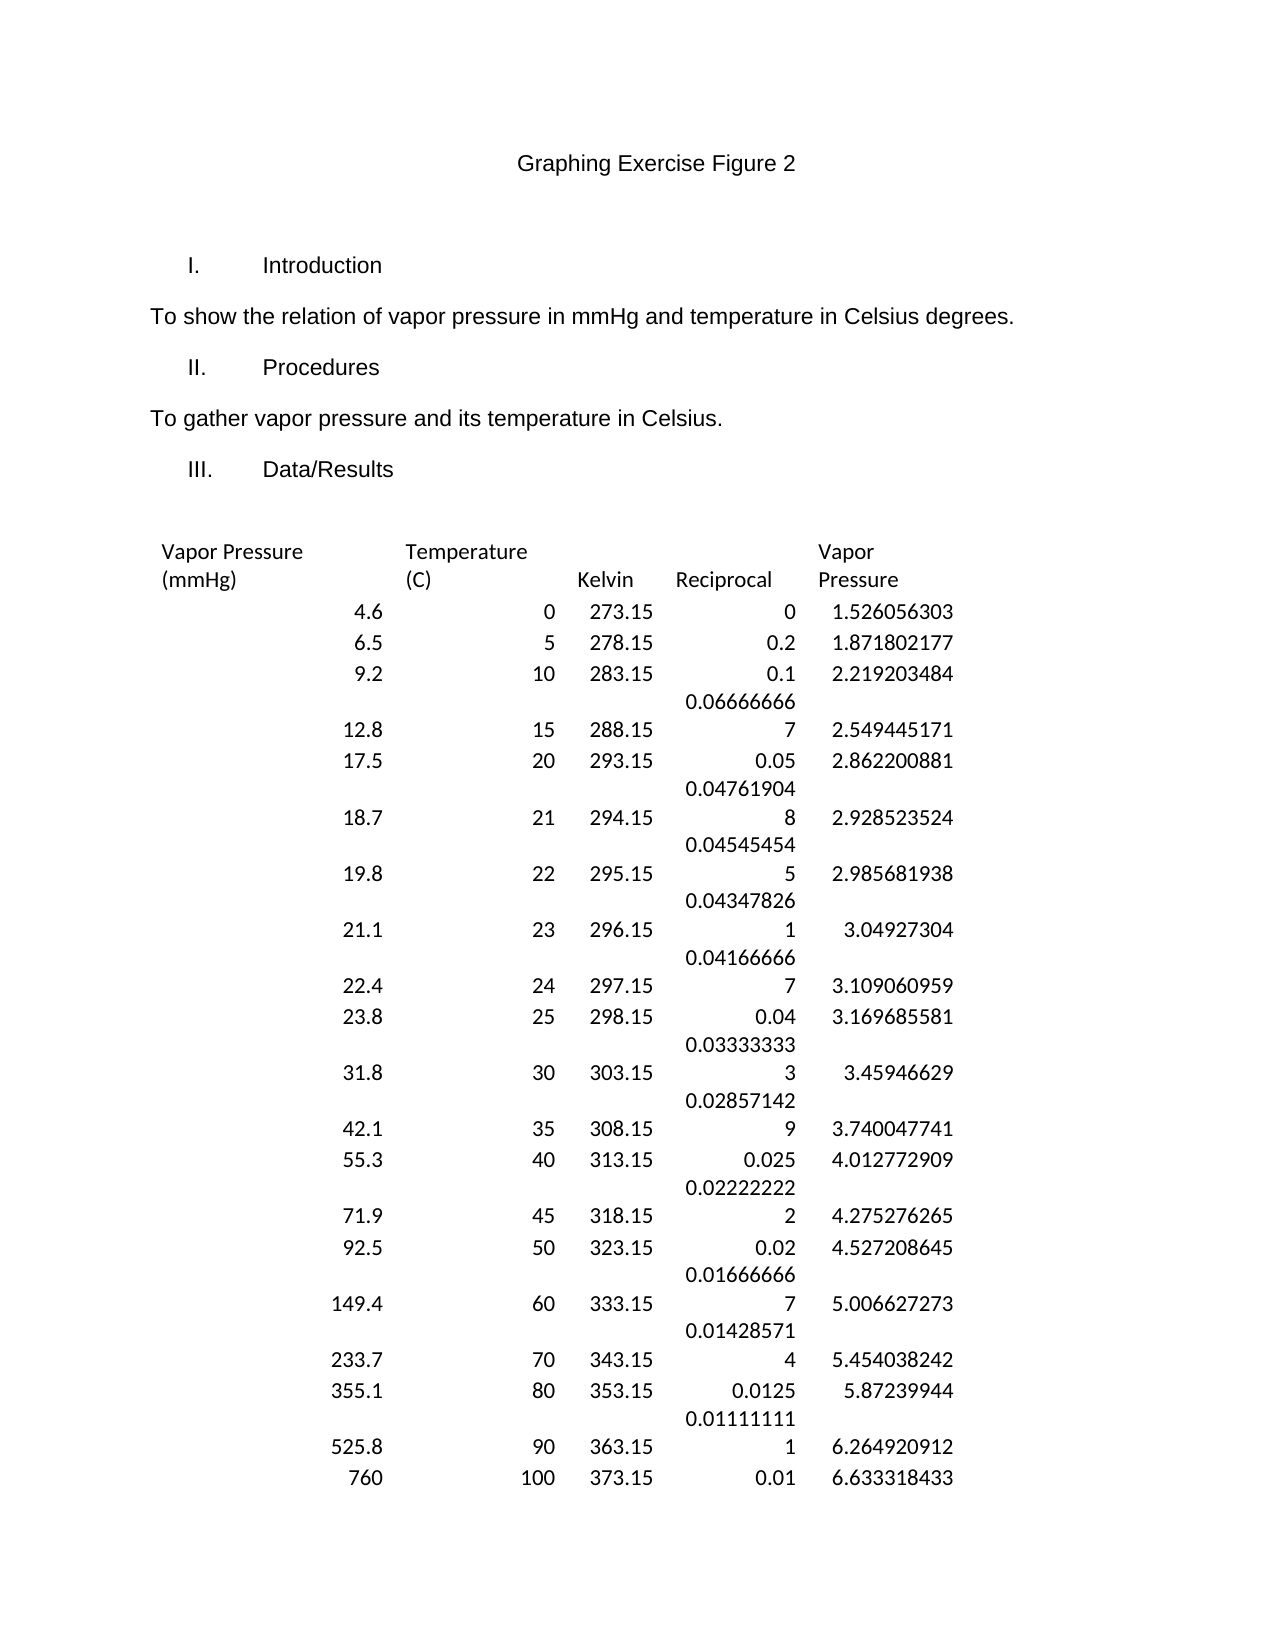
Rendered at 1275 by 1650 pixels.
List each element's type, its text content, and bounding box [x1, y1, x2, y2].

table_cell 71.9 [150, 1173, 394, 1229]
table_cell 3.04927304 [807, 887, 965, 943]
table_cell 9.2 [150, 656, 394, 687]
list Introduction [187, 252, 1125, 278]
table_cell 55.3 [150, 1142, 394, 1173]
table_cell 10 [394, 656, 566, 687]
list Procedures [187, 354, 1125, 381]
table_cell 0.014285714 [664, 1317, 807, 1373]
table_cell 6.264920912 [807, 1404, 965, 1460]
table_cell 60 [394, 1261, 566, 1317]
table_cell 17.5 [150, 743, 394, 774]
table_cell 0.016666667 [664, 1261, 807, 1317]
table_cell 5.87239944 [807, 1373, 965, 1404]
table_cell 525.8 [150, 1404, 394, 1460]
table_header Temperature (C) [394, 538, 566, 593]
table_cell 298.15 [566, 999, 664, 1030]
table_cell 0.025 [664, 1142, 807, 1173]
table_cell 90 [394, 1404, 566, 1460]
table_cell 2.985681938 [807, 831, 965, 887]
table_cell 2.928523524 [807, 775, 965, 831]
table_cell 0.028571429 [664, 1086, 807, 1142]
table_cell 2.549445171 [807, 687, 965, 743]
table_cell 5 [394, 625, 566, 656]
table_cell 233.7 [150, 1317, 394, 1373]
list Data/Results [187, 456, 1125, 483]
table_cell 4.527208645 [807, 1229, 965, 1261]
table_header Vapor Pressure (mmHg) [150, 538, 394, 593]
table_cell 5.454038242 [807, 1317, 965, 1373]
table_header Kelvin [566, 538, 664, 593]
table_cell 313.15 [566, 1142, 664, 1173]
table_cell 0.011111111 [664, 1404, 807, 1460]
table_cell 22 [394, 831, 566, 887]
table_cell 80 [394, 1373, 566, 1404]
table_cell 35 [394, 1086, 566, 1142]
table_cell 2.862200881 [807, 743, 965, 774]
table_cell 18.7 [150, 775, 394, 831]
table_cell 3.109060959 [807, 943, 965, 999]
table_cell 50 [394, 1229, 566, 1261]
table_cell 0.05 [664, 743, 807, 774]
table_cell 70 [394, 1317, 566, 1373]
table_cell 5.006627273 [807, 1261, 965, 1317]
table_cell 0.041666667 [664, 943, 807, 999]
table_cell 15 [394, 687, 566, 743]
table_cell 92.5 [150, 1229, 394, 1261]
table_cell 3.169685581 [807, 999, 965, 1030]
table_cell 273.15 [566, 594, 664, 625]
table_cell 0.043478261 [664, 887, 807, 943]
text To show the relation of vapor pressure in mmHg and temperature in Celsius degrees. [150, 303, 1125, 329]
table_cell 0.1 [664, 656, 807, 687]
table_cell 363.15 [566, 1404, 664, 1460]
table_cell 0.047619048 [664, 775, 807, 831]
table_cell 1.871802177 [807, 625, 965, 656]
table_cell 23 [394, 887, 566, 943]
table_cell 373.15 [566, 1460, 664, 1491]
table_cell 278.15 [566, 625, 664, 656]
table_cell 288.15 [566, 687, 664, 743]
table_cell 0.04 [664, 999, 807, 1030]
table_cell 21.1 [150, 887, 394, 943]
table_cell 30 [394, 1030, 566, 1086]
table_cell 23.8 [150, 999, 394, 1030]
table_cell 149.4 [150, 1261, 394, 1317]
table_cell 3.45946629 [807, 1030, 965, 1086]
table_cell 21 [394, 775, 566, 831]
table_cell 323.15 [566, 1229, 664, 1261]
table_cell 0.022222222 [664, 1173, 807, 1229]
table_cell 295.15 [566, 831, 664, 887]
table_cell 12.8 [150, 687, 394, 743]
table_cell 0.045454545 [664, 831, 807, 887]
table_cell 0.0125 [664, 1373, 807, 1404]
table_cell 4.012772909 [807, 1142, 965, 1173]
table_cell 0 [394, 594, 566, 625]
table_cell 22.4 [150, 943, 394, 999]
table_cell 0.033333333 [664, 1030, 807, 1086]
table_cell 283.15 [566, 656, 664, 687]
table_cell 45 [394, 1173, 566, 1229]
table_cell 308.15 [566, 1086, 664, 1142]
table_cell 293.15 [566, 743, 664, 774]
table_cell 19.8 [150, 831, 394, 887]
table_cell 6.5 [150, 625, 394, 656]
table_cell 1.526056303 [807, 594, 965, 625]
table_cell 3.740047741 [807, 1086, 965, 1142]
table_cell 25 [394, 999, 566, 1030]
table_cell 0.02 [664, 1229, 807, 1261]
table_header Vapor Pressure [807, 538, 965, 593]
table_cell 20 [394, 743, 566, 774]
table_cell 40 [394, 1142, 566, 1173]
table_cell 100 [394, 1460, 566, 1491]
table_cell 294.15 [566, 775, 664, 831]
table_cell 303.15 [566, 1030, 664, 1086]
table_cell 2.219203484 [807, 656, 965, 687]
table_cell 0.01 [664, 1460, 807, 1491]
table_cell 296.15 [566, 887, 664, 943]
table_cell 6.633318433 [807, 1460, 965, 1491]
table_cell 4.6 [150, 594, 394, 625]
table_cell 343.15 [566, 1317, 664, 1373]
table_cell 333.15 [566, 1261, 664, 1317]
table_cell 318.15 [566, 1173, 664, 1229]
text To gather vapor pressure and its temperature in Celsius. [150, 405, 1125, 432]
table_cell 42.1 [150, 1086, 394, 1142]
table_header Reciprocal [664, 538, 807, 593]
table_cell 355.1 [150, 1373, 394, 1404]
table_cell 0.066666667 [664, 687, 807, 743]
table_cell 0.2 [664, 625, 807, 656]
table_cell 760 [150, 1460, 394, 1491]
table_cell 31.8 [150, 1030, 394, 1086]
table_cell 24 [394, 943, 566, 999]
text Graphing Exercise Figure 2 [187, 150, 1125, 176]
table_cell 297.15 [566, 943, 664, 999]
table_cell 4.275276265 [807, 1173, 965, 1229]
table_cell 0 [664, 594, 807, 625]
table_cell 353.15 [566, 1373, 664, 1404]
